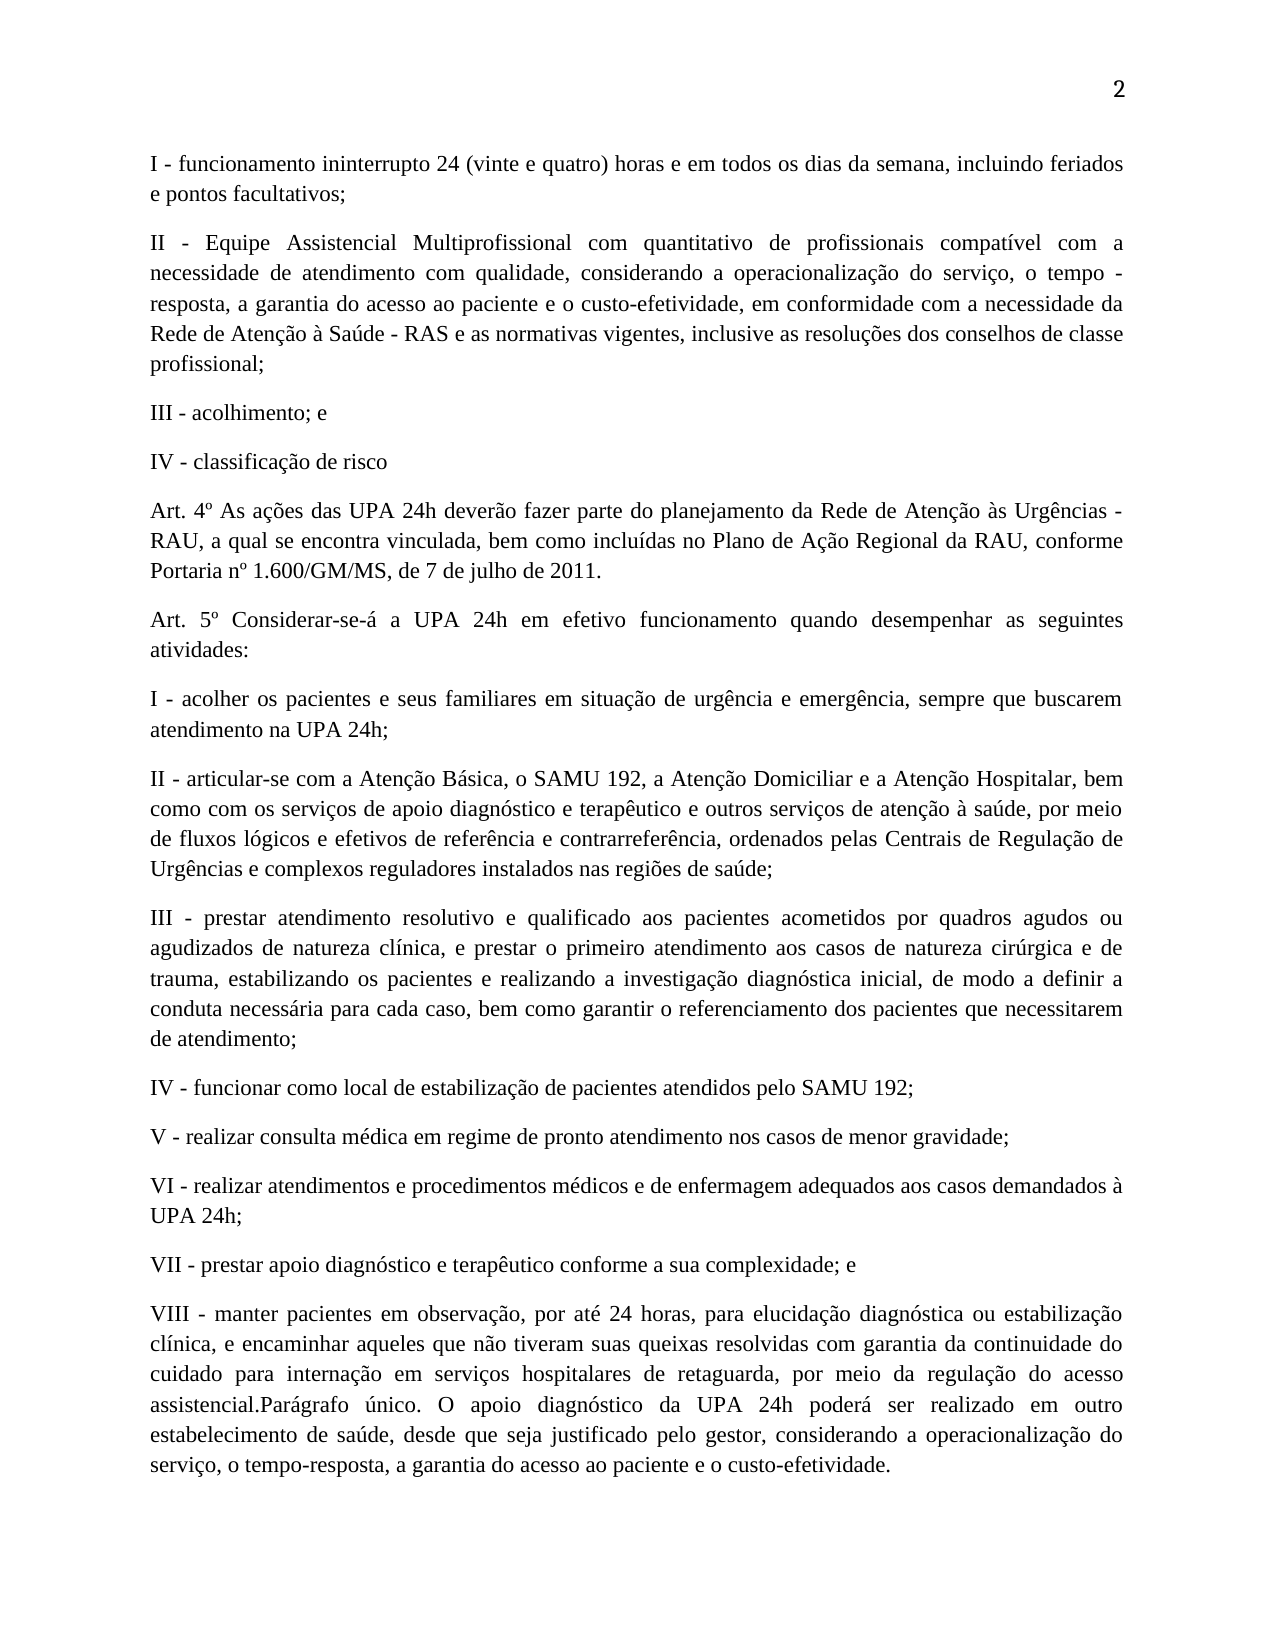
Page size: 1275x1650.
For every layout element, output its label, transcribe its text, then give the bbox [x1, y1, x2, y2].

text IV - classificação de risco [150, 448, 1125, 474]
text III - acolhimento; e [150, 399, 1125, 425]
text III - prestar atendimento resolutivo e qualificado aos pacientes acometidos por quadros agudos ou agudizados de natureza clínica, e prestar o primeiro atendimento aos casos de natureza cirúrgica e de trauma, estabilizando os pacientes e realizando a investigação diagnóstica inicial, de modo a definir a conduta necessária para cada caso, bem como garantir o referenciamento dos pacientes que necessitarem de atendimento; [150, 904, 1125, 1051]
text I - funcionamento ininterrupto 24 (vinte e quatro) horas e em todos os dias da semana, incluindo feriados e pontos facultativos; [150, 150, 1125, 207]
text Art. 5º Considerar-se-á a UPA 24h em efetivo funcionamento quando desempenhar as seguintes atividades: [150, 606, 1125, 663]
text I - acolher os pacientes e seus familiares em situação de urgência e emergência, sempre que buscarem atendimento na UPA 24h; [150, 685, 1125, 742]
text VIII - manter pacientes em observação, por até 24 horas, para elucidação diagnóstica ou estabilização clínica, e encaminhar aqueles que não tiveram suas queixas resolvidas com garantia da continuidade do cuidado para internação em serviços hospitalares de retaguarda, por meio da regulação do acesso assistencial.Parágrafo único. O apoio diagnóstico da UPA 24h poderá ser realizado em outro estabelecimento de saúde, desde que seja justificado pelo gestor, considerando a operacionalização do serviço, o tempo-resposta, a garantia do acesso ao paciente e o custo-efetividade. [150, 1300, 1125, 1477]
text VI - realizar atendimentos e procedimentos médicos e de enfermagem adequados aos casos demandados à UPA 24h; [150, 1172, 1125, 1228]
text II - Equipe Assistencial Multiprofissional com quantitativo de profissionais compatível com a necessidade de atendimento com qualidade, considerando a operacionalização do serviço, o tempo - resposta, a garantia do acesso ao paciente e o custo-efetividade, em conformidade com a necessidade da Rede de Atenção à Saúde - RAS e as normativas vigentes, inclusive as resoluções dos conselhos de classe profissional; [150, 229, 1125, 376]
text II - articular-se com a Atenção Básica, o SAMU 192, a Atenção Domiciliar e a Atenção Hospitalar, bem como com os serviços de apoio diagnóstico e terapêutico e outros serviços de atenção à saúde, por meio de fluxos lógicos e efetivos de referência e contrarreferência, ordenados pelas Centrais de Regulação de Urgências e complexos reguladores instalados nas regiões de saúde; [150, 764, 1125, 882]
text VII - prestar apoio diagnóstico e terapêutico conforme a sua complexidade; e [150, 1251, 1125, 1277]
text Art. 4º As ações das UPA 24h deverão fazer parte do planejamento da Rede de Atenção às Urgências - RAU, a qual se encontra vinculada, bem como incluídas no Plano de Ação Regional da RAU, conforme Portaria nº 1.600/GM/MS, de 7 de julho de 2011. [150, 497, 1125, 584]
text V - realizar consulta médica em regime de pronto atendimento nos casos de menor gravidade; [150, 1123, 1125, 1149]
text IV - funcionar como local de estabilização de pacientes atendidos pelo SAMU 192; [150, 1074, 1125, 1100]
